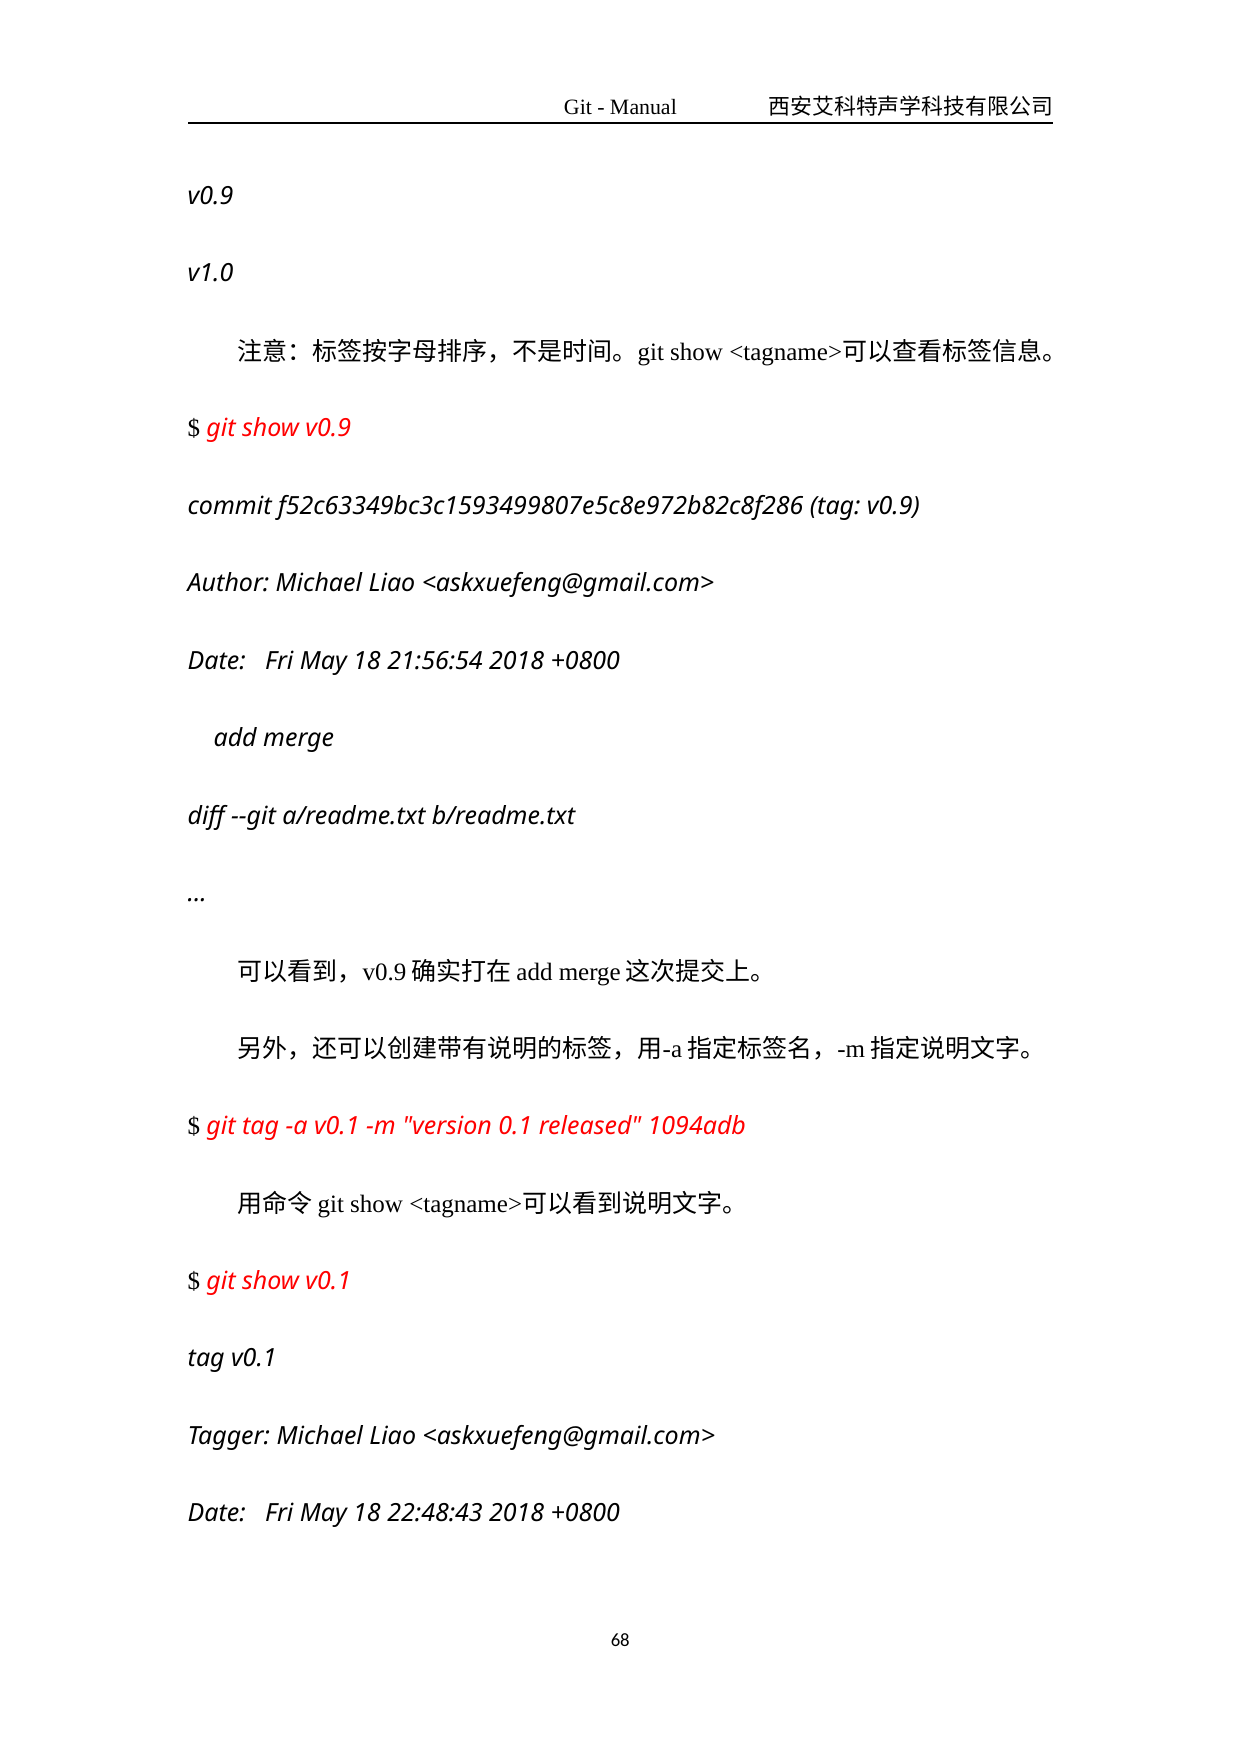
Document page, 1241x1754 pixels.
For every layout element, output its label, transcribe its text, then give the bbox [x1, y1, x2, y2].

text Author: Michael Liao <askxuefeng@gmail.com> [187, 549, 1053, 614]
text v1.0 [187, 239, 1053, 304]
text tag v0.1 [187, 1324, 1053, 1389]
text commit f52c63349bc3c1593499807e5c8e972b82c8f286 (tag: v0.9) [187, 472, 1053, 537]
text 用命令git show <tagname>可以看到说明文字。 [187, 1169, 1053, 1234]
text 可以看到，v0.9确实打在add merge这次提交上。 [187, 937, 1053, 1002]
text Date: Fri May 18 21:56:54 2018 +0800 [187, 627, 1053, 692]
text diff --git a/readme.txt b/readme.txt [187, 782, 1053, 847]
text 另外，还可以创建带有说明的标签，用-a指定标签名，-m指定说明文字。 [187, 1014, 1053, 1079]
text add merge [187, 704, 1053, 769]
text Tagger: Michael Liao <askxuefeng@gmail.com> [187, 1402, 1053, 1467]
text 注意：标签按字母排序，不是时间。git show <tagname>可以查看标签信息。 [187, 317, 1053, 382]
text $ git show v0.1 [187, 1247, 1053, 1312]
text v0.9 [187, 162, 1053, 227]
text $ git show v0.9 [187, 394, 1053, 459]
text Date: Fri May 18 22:48:43 2018 +0800 [187, 1479, 1053, 1544]
text $ git tag -a v0.1 -m "version 0.1 released" 1094adb [187, 1092, 1053, 1157]
text ... [187, 859, 1053, 924]
